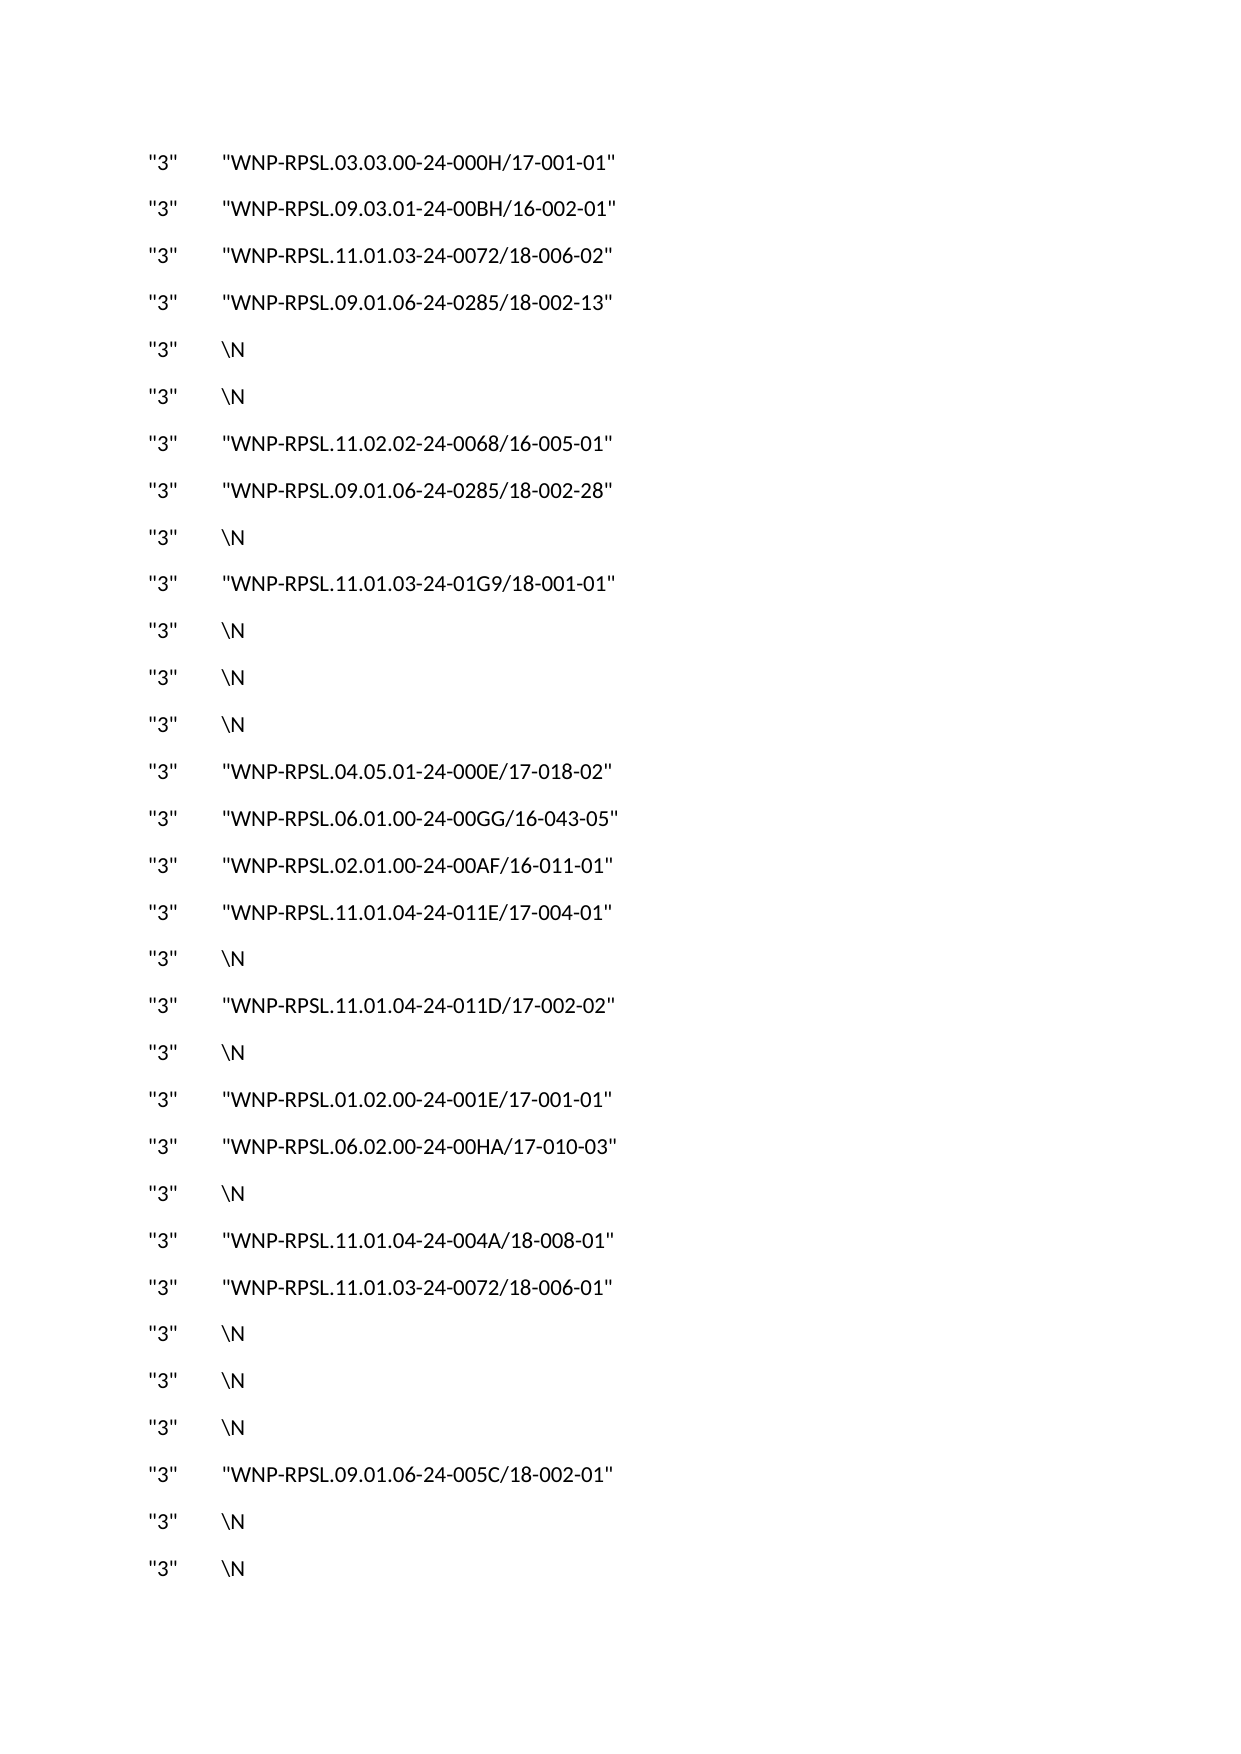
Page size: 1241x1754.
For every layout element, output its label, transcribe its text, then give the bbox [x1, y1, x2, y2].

text "3" \N [148, 335, 1093, 363]
text "3" "WNP-RPSL.06.01.00-24-00GG/16-043-05" [148, 804, 1093, 832]
text "3" \N [148, 1038, 1093, 1066]
text "3" "WNP-RPSL.11.01.04-24-011E/17-004-01" [148, 898, 1093, 926]
text "3" \N [148, 523, 1093, 551]
text "3" \N [148, 1366, 1093, 1394]
text "3" "WNP-RPSL.09.01.06-24-0285/18-002-28" [148, 476, 1093, 504]
text "3" "WNP-RPSL.11.01.03-24-0072/18-006-02" [148, 241, 1093, 269]
text "3" "WNP-RPSL.11.01.04-24-011D/17-002-02" [148, 991, 1093, 1019]
text "3" "WNP-RPSL.11.01.03-24-01G9/18-001-01" [148, 569, 1093, 597]
text "3" \N [148, 1554, 1093, 1582]
text "3" \N [148, 663, 1093, 691]
text "3" \N [148, 944, 1093, 972]
text "3" "WNP-RPSL.11.01.03-24-0072/18-006-01" [148, 1273, 1093, 1301]
text "3" "WNP-RPSL.11.02.02-24-0068/16-005-01" [148, 429, 1093, 457]
text "3" \N [148, 616, 1093, 644]
text "3" "WNP-RPSL.01.02.00-24-001E/17-001-01" [148, 1085, 1093, 1113]
text "3" \N [148, 382, 1093, 410]
text "3" \N [148, 1507, 1093, 1535]
text "3" "WNP-RPSL.03.03.00-24-000H/17-001-01" [148, 148, 1093, 176]
text "3" "WNP-RPSL.11.01.04-24-004A/18-008-01" [148, 1226, 1093, 1254]
text "3" \N [148, 1413, 1093, 1441]
text "3" "WNP-RPSL.02.01.00-24-00AF/16-011-01" [148, 851, 1093, 879]
text "3" "WNP-RPSL.09.03.01-24-00BH/16-002-01" [148, 194, 1093, 222]
text "3" "WNP-RPSL.09.01.06-24-005C/18-002-01" [148, 1460, 1093, 1488]
text "3" \N [148, 1319, 1093, 1347]
text "3" "WNP-RPSL.06.02.00-24-00HA/17-010-03" [148, 1132, 1093, 1160]
text "3" "WNP-RPSL.09.01.06-24-0285/18-002-13" [148, 288, 1093, 316]
text "3" \N [148, 710, 1093, 738]
text "3" \N [148, 1179, 1093, 1207]
text "3" "WNP-RPSL.04.05.01-24-000E/17-018-02" [148, 757, 1093, 785]
